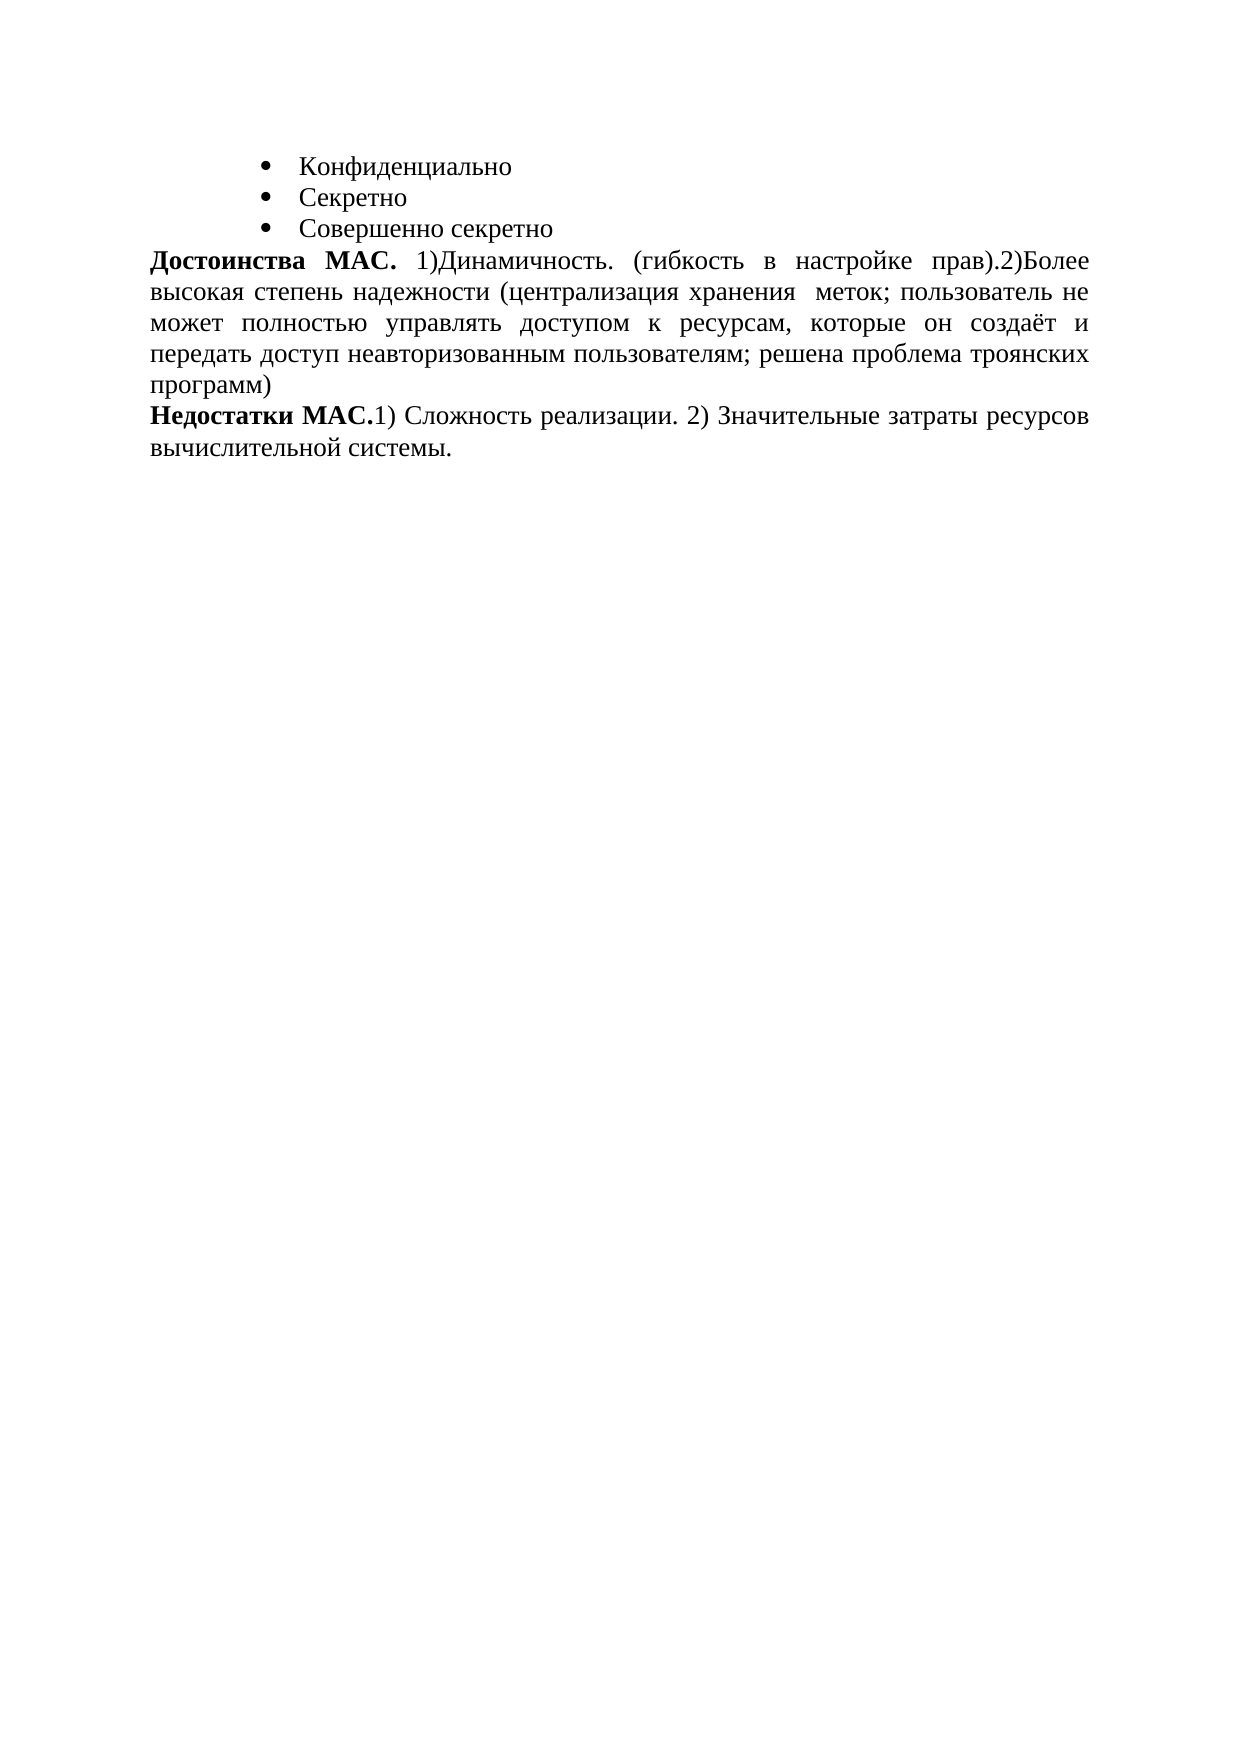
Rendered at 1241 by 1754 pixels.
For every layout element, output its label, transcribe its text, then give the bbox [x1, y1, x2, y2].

text Достоинства MAC. 1)Динамичность. (гибкость в настройке прав).2)Более высокая степень надежности (централизация хранения меток; пользователь не может полностью управлять доступом к ресурсам, которые он создаёт и передать доступ неавторизованным пользователям; решена проблема троянских программ) [150, 244, 1090, 399]
list Совершенно секретно [261, 212, 1090, 244]
list Секретно [261, 181, 1090, 212]
text Недостатки MAC.1) Сложность реализации. 2) Значительные затраты ресурсов вычислительной системы. [150, 399, 1090, 462]
list Конфиденциально [261, 150, 1090, 181]
